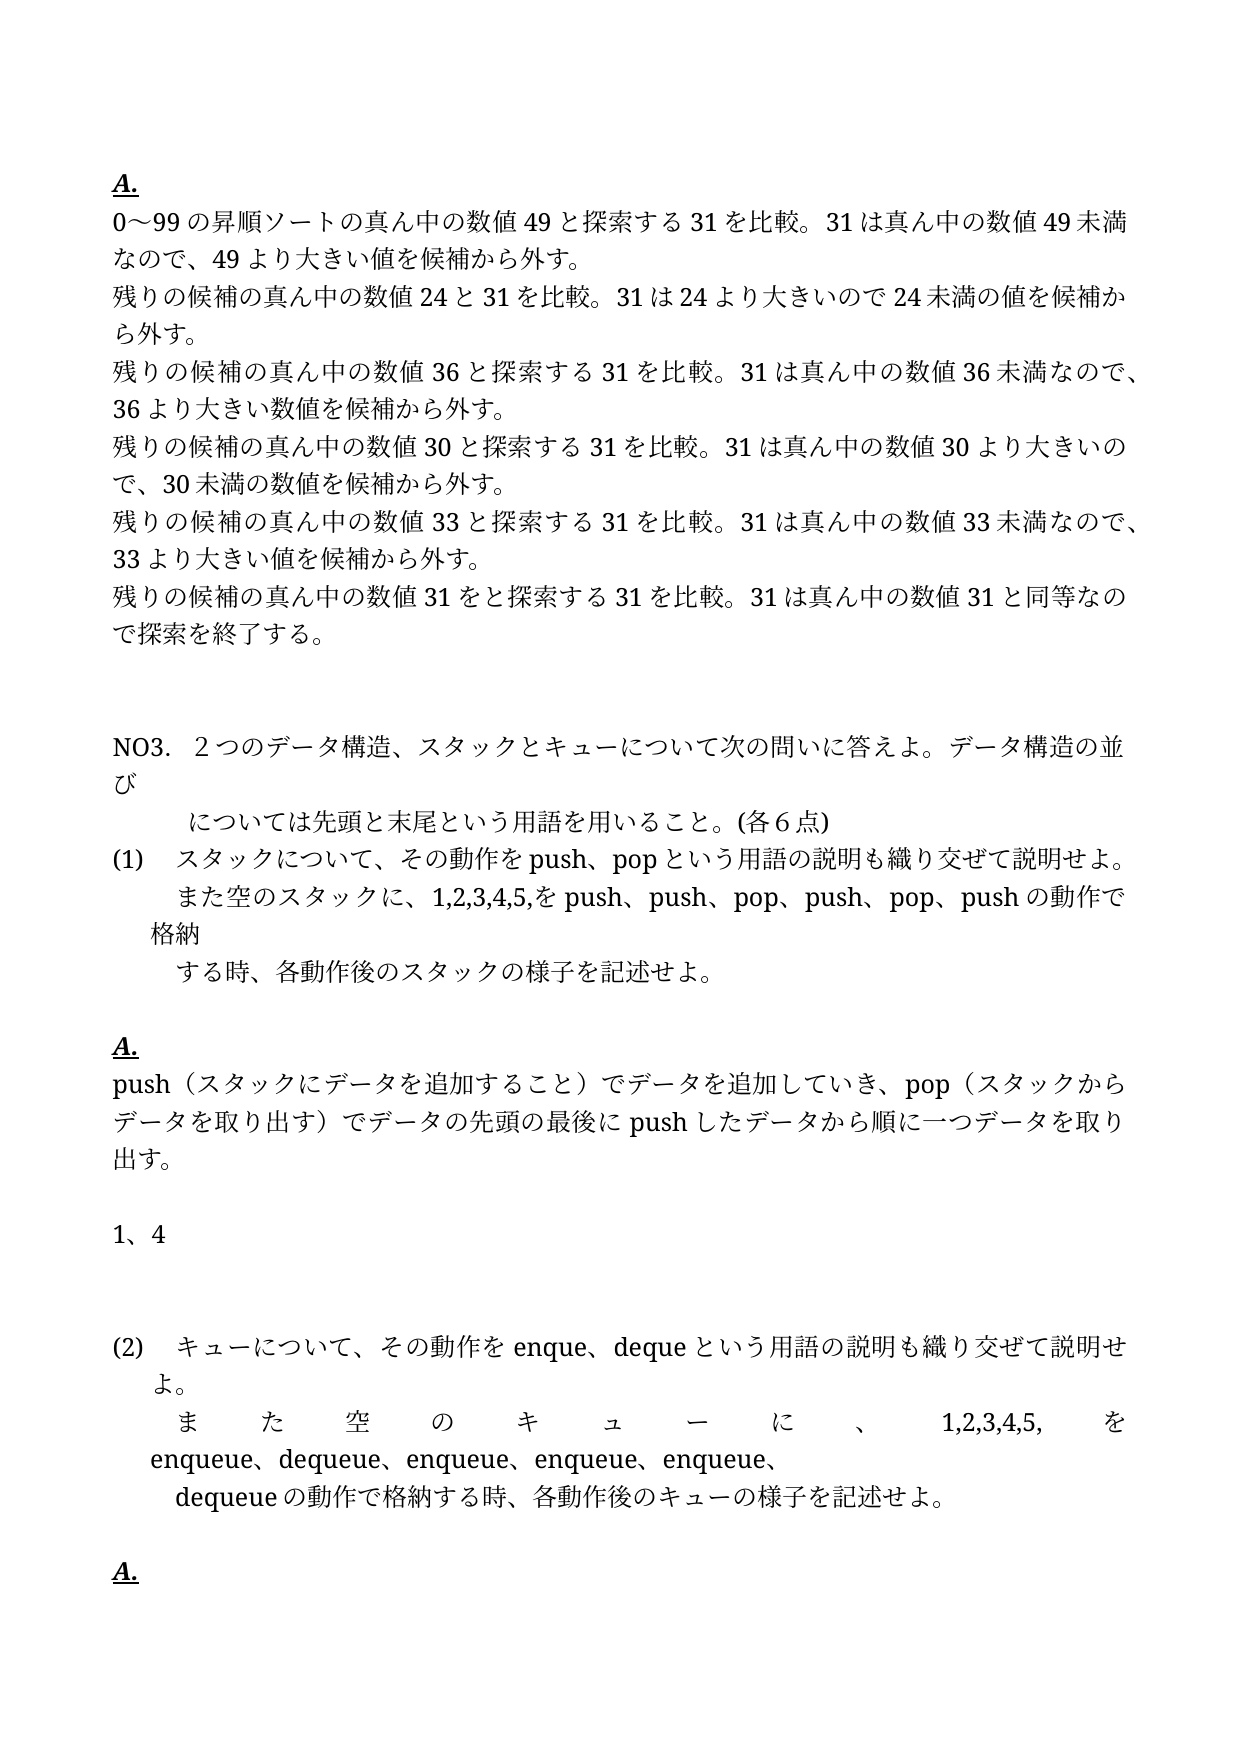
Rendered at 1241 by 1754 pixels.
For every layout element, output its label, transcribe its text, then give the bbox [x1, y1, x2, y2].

text については先頭と末尾という用語を用いること。(各６点) [112, 802, 1128, 839]
text 残りの候補の真ん中の数値36と探索する31を比較。31は真ん中の数値36未満なので、36より大きい数値を候補から外す。 [112, 352, 1128, 427]
text 残りの候補の真ん中の数値30と探索する31を比較。31は真ん中の数値30より大きいので、30未満の数値を候補から外す。 [112, 427, 1128, 502]
list キューについて、その動作をenque、dequeという用語の説明も織り交ぜて説明せよ。 [112, 1327, 1128, 1402]
list また空のスタックに、1,2,3,4,5,をpush、push、pop、push、pop、pushの動作で格納 [150, 877, 1128, 952]
text 残りの候補の真ん中の数値33と探索する31を比較。31は真ん中の数値33未満なので、33より大きい値を候補から外す。 [112, 502, 1128, 577]
text A. [112, 164, 1128, 202]
text A. [112, 1552, 1128, 1589]
text A. [112, 1027, 1128, 1064]
text push（スタックにデータを追加すること）でデータを追加していき、pop（スタックからデータを取り出す）でデータの先頭の最後にpushしたデータから順に一つデータを取り出す。 [112, 1064, 1128, 1177]
list dequeueの動作で格納する時、各動作後のキューの様子を記述せよ。 [150, 1477, 1128, 1514]
text 残りの候補の真ん中の数値24と31を比較。31は24より大きいので24未満の値を候補から外す。 [112, 277, 1128, 352]
text NO3．２つのデータ構造、スタックとキューについて次の問いに答えよ。データ構造の並び [112, 727, 1128, 802]
list する時、各動作後のスタックの様子を記述せよ。 [150, 952, 1128, 989]
list スタックについて、その動作をpush、popという用語の説明も織り交ぜて説明せよ。 [112, 839, 1128, 877]
list また空のキューに、1,2,3,4,5,をenqueue、dequeue、enqueue、enqueue、enqueue、 [150, 1402, 1128, 1477]
text 1、4 [112, 1214, 1128, 1252]
text 0～99の昇順ソートの真ん中の数値49と探索する31を比較。31は真ん中の数値49未満なので、49より大きい値を候補から外す。 [112, 202, 1128, 277]
text 残りの候補の真ん中の数値31をと探索する31を比較。31は真ん中の数値31と同等なので探索を終了する。 [112, 577, 1128, 652]
